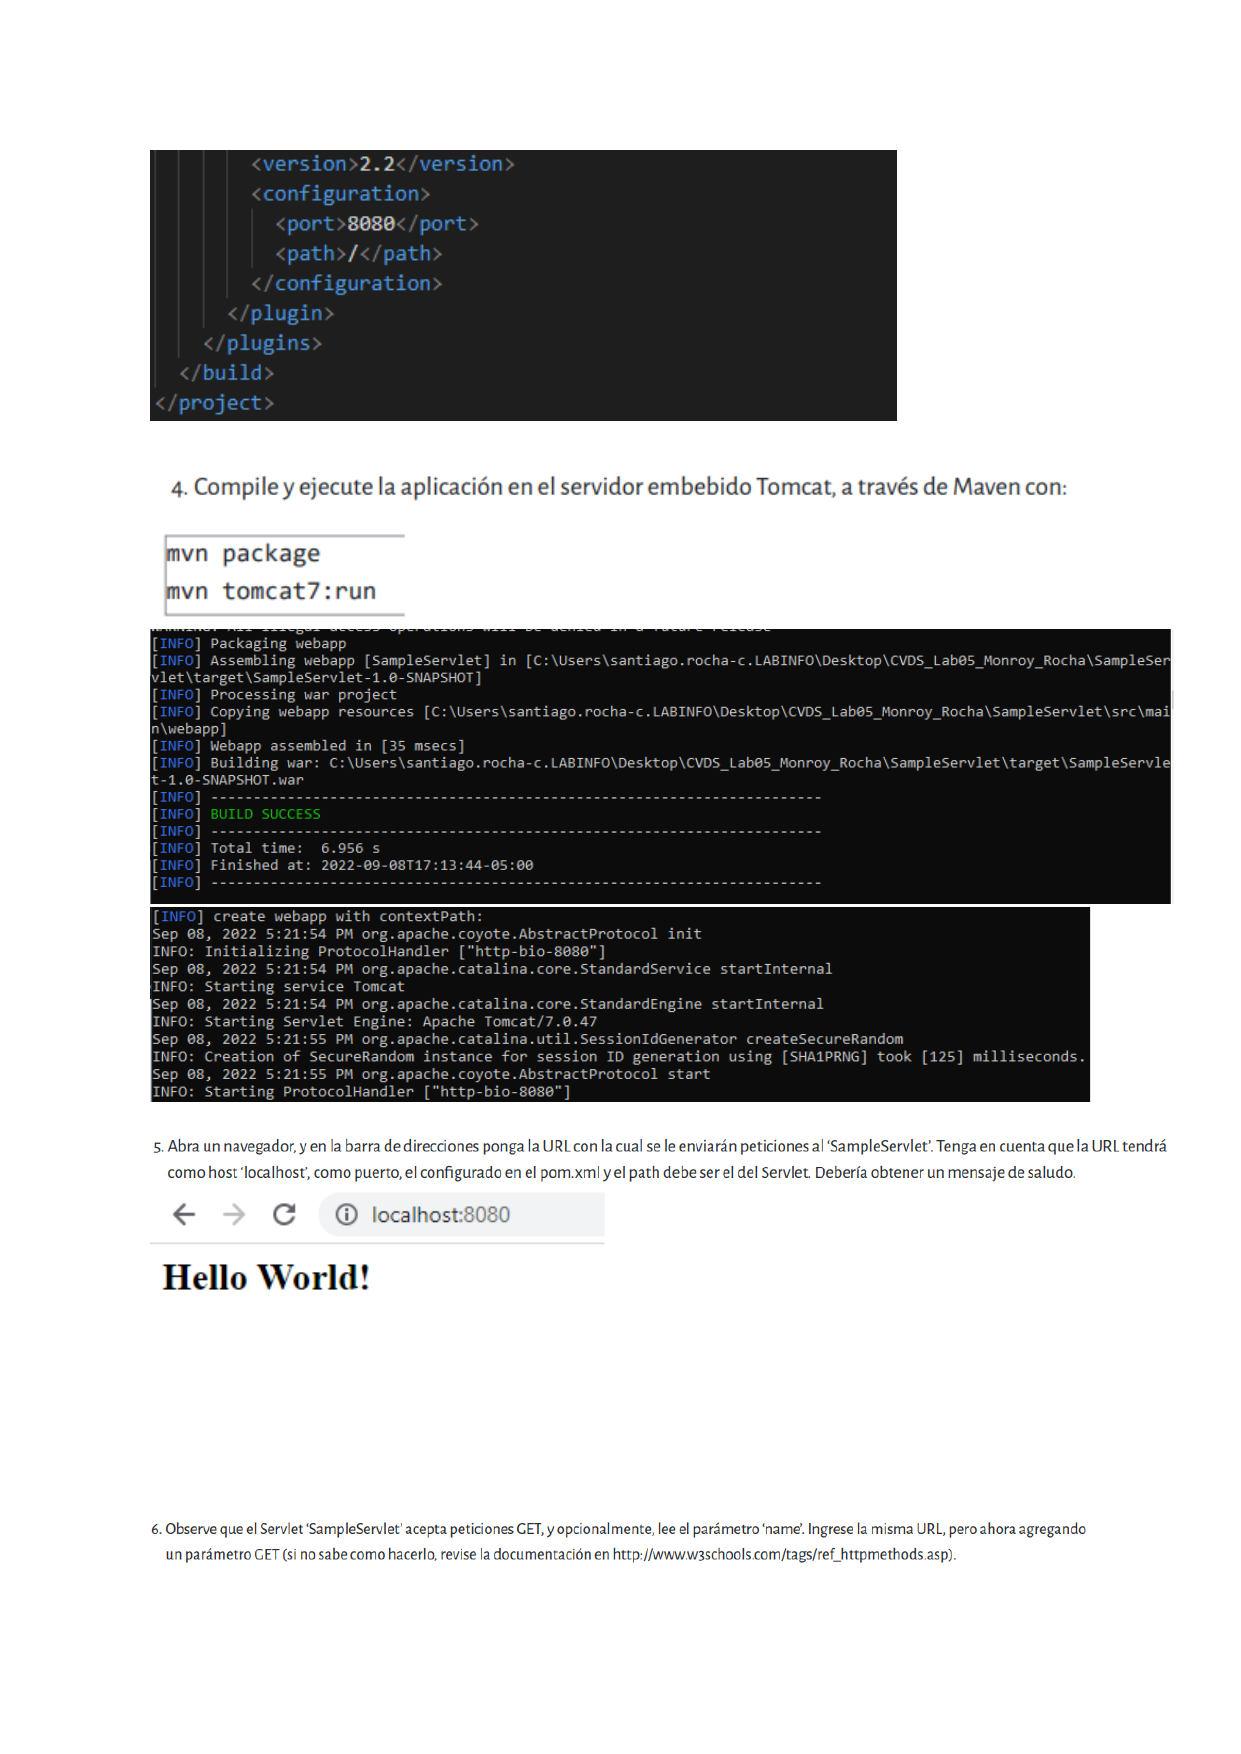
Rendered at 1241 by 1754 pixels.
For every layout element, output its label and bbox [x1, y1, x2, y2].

picture [150, 150, 897, 421]
picture [150, 1135, 1173, 1185]
picture [150, 1514, 1091, 1569]
picture [150, 629, 1174, 904]
picture [150, 454, 1091, 519]
picture [150, 1188, 605, 1329]
picture [150, 907, 1091, 1102]
picture [150, 522, 405, 626]
